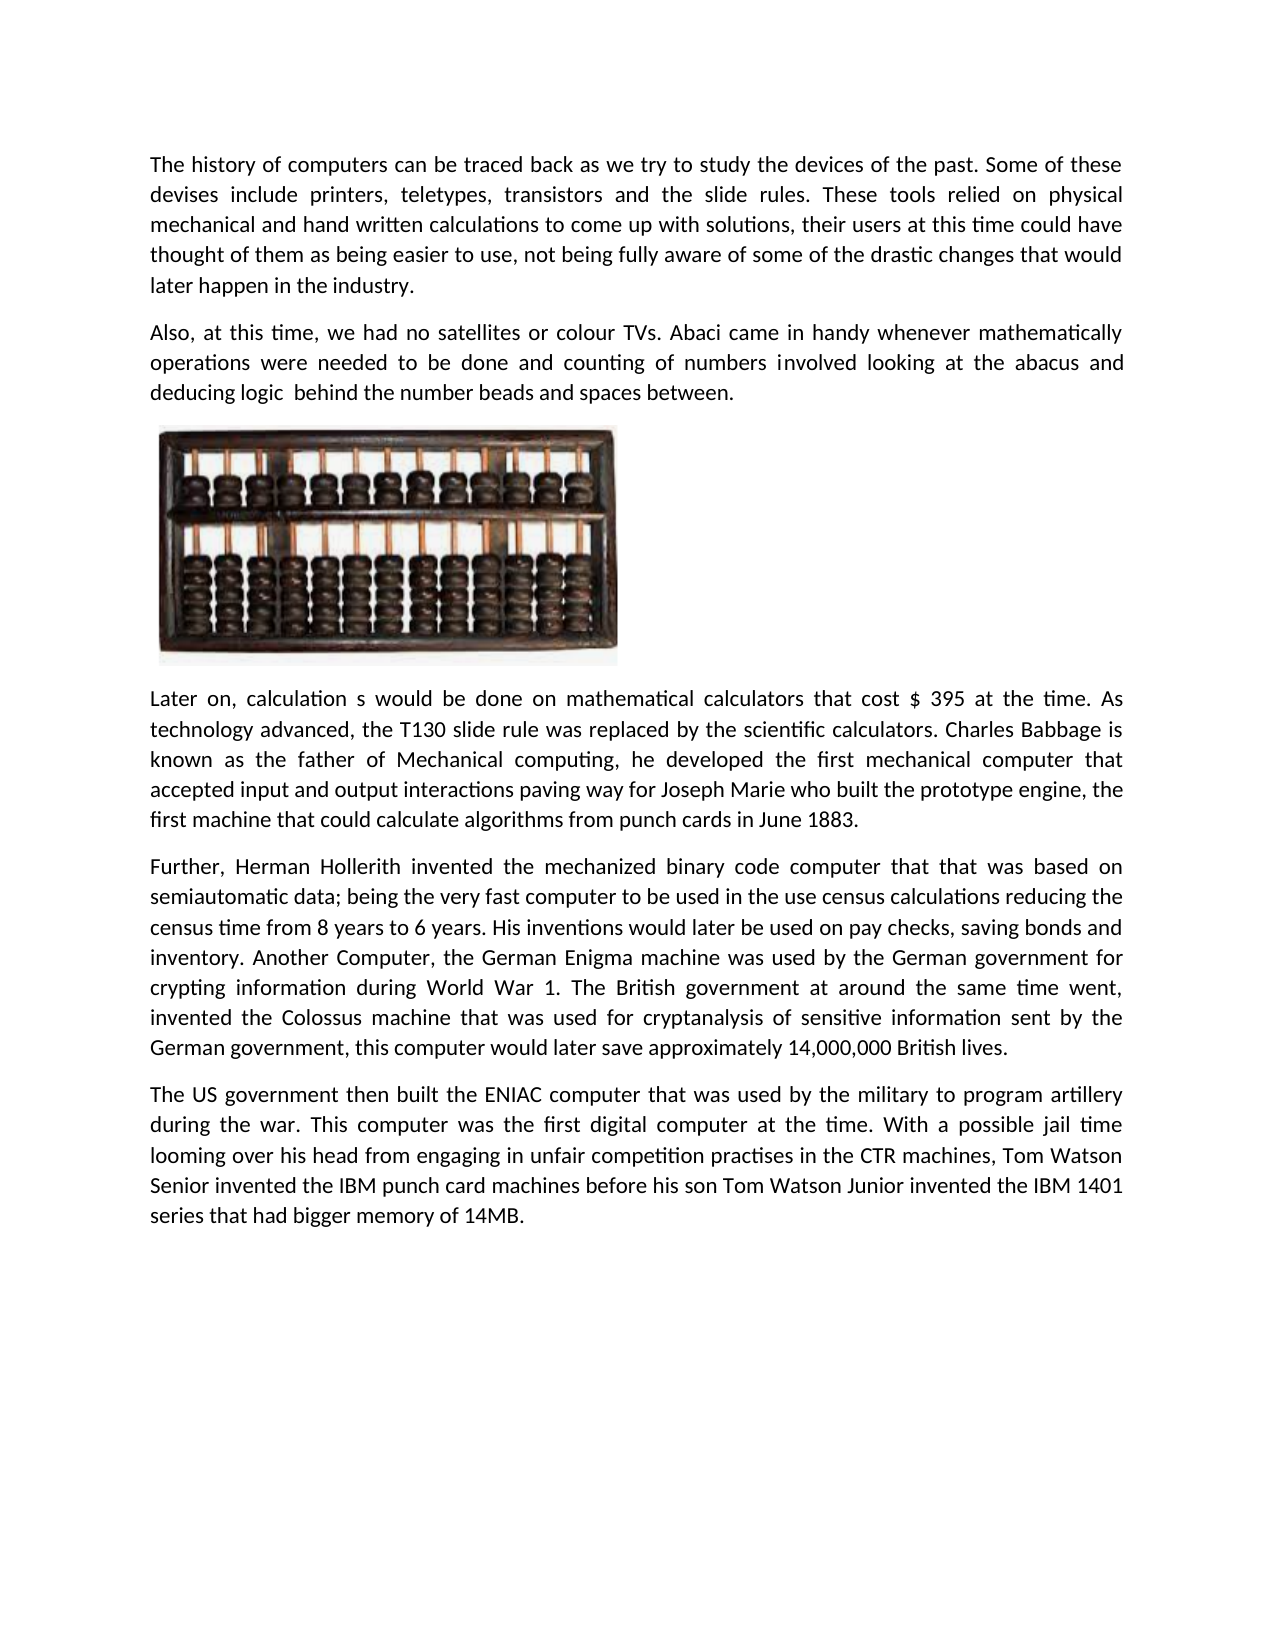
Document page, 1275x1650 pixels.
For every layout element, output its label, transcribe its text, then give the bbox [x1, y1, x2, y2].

text The history of computers can be traced back as we try to study the devices of the past. Some of these devises include printers, teletypes, transistors and the slide rules. These tools relied on physical mechanical and hand written calculations to come up with solutions, their users at this time could have thought of them as being easier to use, not being fully aware of some of the drastic changes that would later happen in the industry. [150, 150, 1125, 299]
text The US government then built the ENIAC computer that was used by the military to program artillery during the war. This computer was the first digital computer at the time. With a possible jail time looming over his head from engaging in unfair competition practises in the CTR machines, Tom Watson Senior invented the IBM punch card machines before his son Tom Watson Junior invented the IBM 1401 series that had bigger memory of 14MB. [150, 1080, 1125, 1229]
picture [150, 425, 624, 666]
text Also, at this time, we had no satellites or colour TVs. Abaci came in handy whenever mathematically operations were needed to be done and counting of numbers involved looking at the abacus and deducing logic behind the number beads and spaces between. [150, 318, 1125, 406]
text Later on, calculation s would be done on mathematical calculators that cost $ 395 at the time. As technology advanced, the T130 slide rule was replaced by the scientific calculators. Charles Babbage is known as the father of Mechanical computing, he developed the first mechanical computer that accepted input and output interactions paving way for Joseph Marie who built the prototype engine, the first machine that could calculate algorithms from punch cards in June 1883. [150, 684, 1125, 833]
text Further, Herman Hollerith invented the mechanized binary code computer that that was based on semiautomatic data; being the very fast computer to be used in the use census calculations reducing the census time from 8 years to 6 years. His inventions would later be used on pay checks, saving bonds and inventory. Another Computer, the German Enigma machine was used by the German government for crypting information during World War 1. The British government at around the same time went, invented the Colossus machine that was used for cryptanalysis of sensitive information sent by the German government, this computer would later save approximately 14,000,000 British lives. [150, 852, 1125, 1061]
